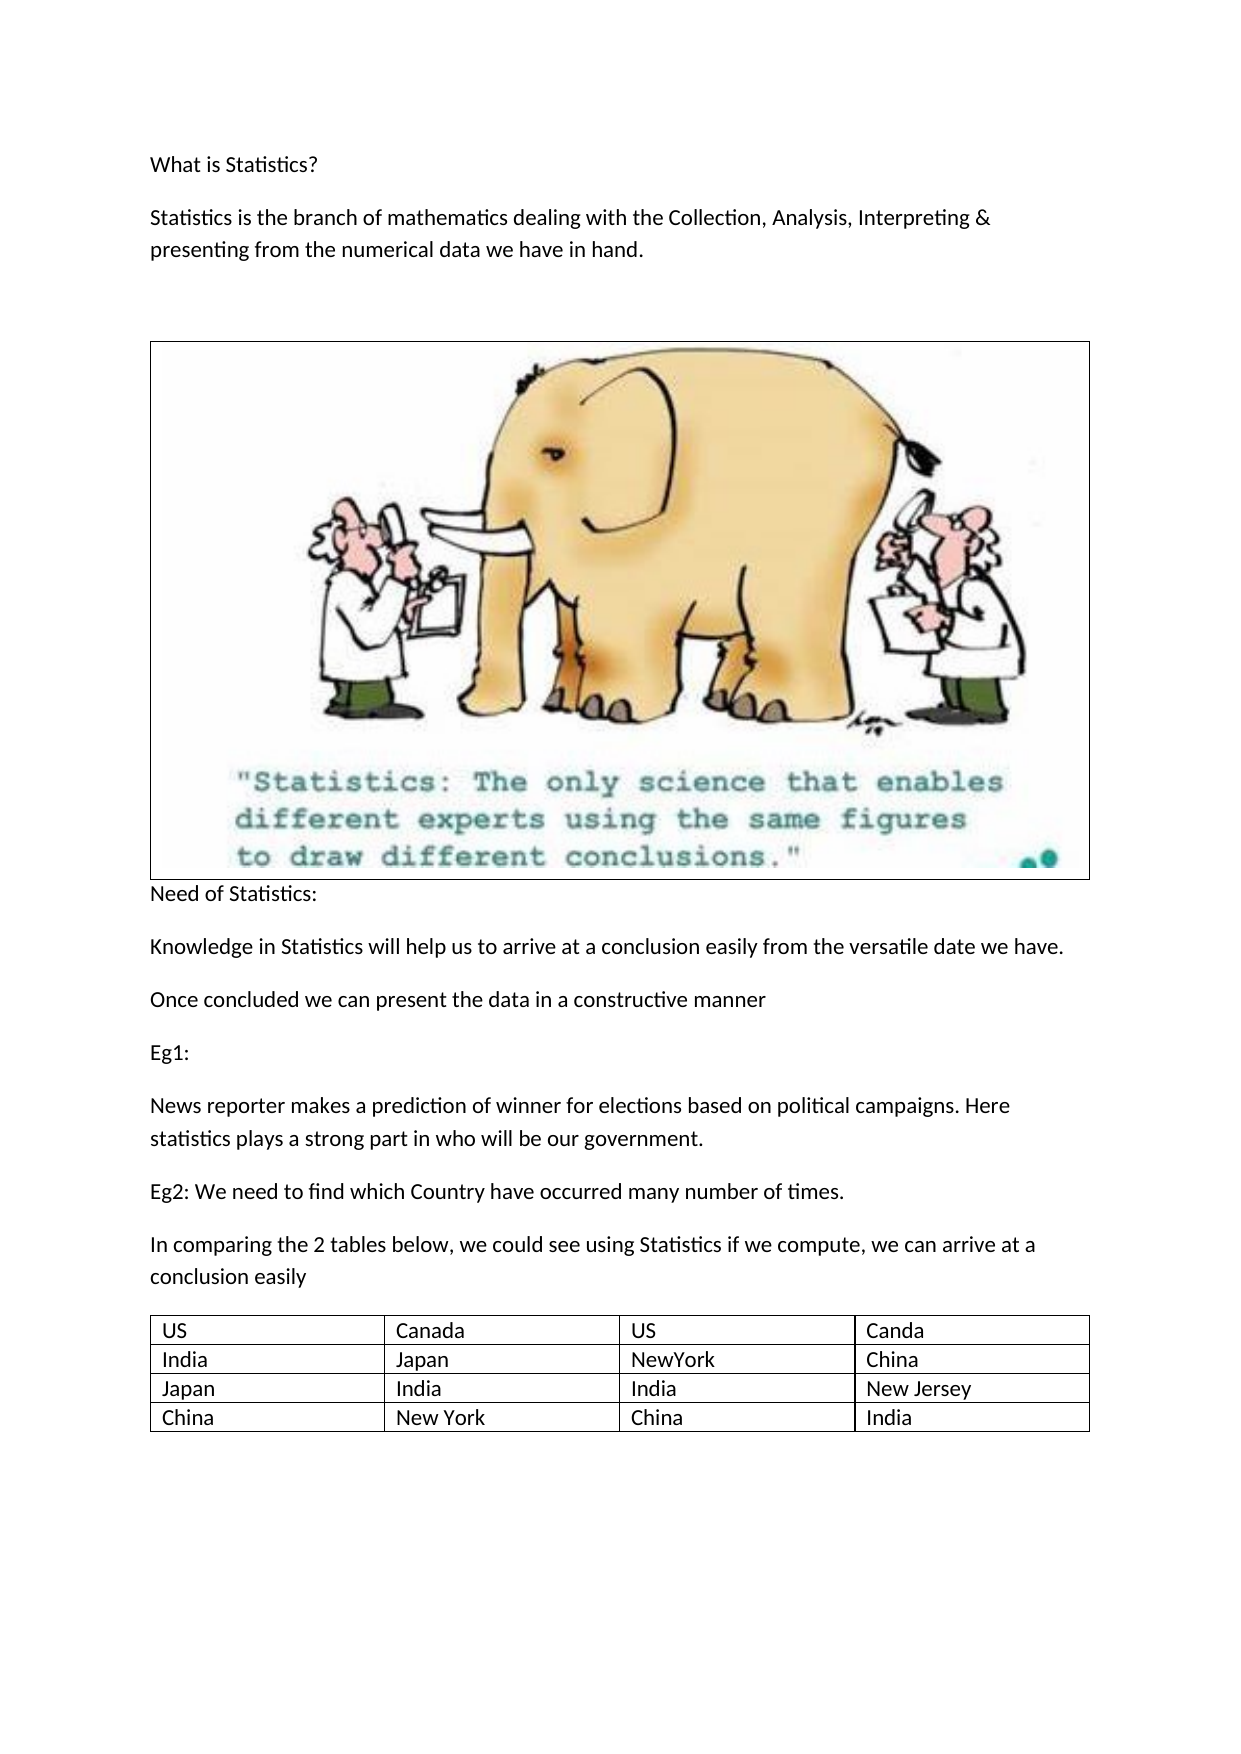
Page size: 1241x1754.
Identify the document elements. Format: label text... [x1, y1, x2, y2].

text Need of Statistics: [150, 880, 1090, 907]
text Eg1: [150, 1038, 1090, 1067]
table_cell India [385, 1374, 619, 1402]
table_cell Japan [151, 1374, 384, 1402]
text What is Statistics? [150, 150, 1090, 178]
table_header [151, 342, 1089, 878]
picture [161, 342, 1085, 868]
text News reporter makes a prediction of winner for elections based on political campaigns. Here statistics plays a strong part in who will be our government. [150, 1092, 1090, 1152]
table_cell China [151, 1403, 384, 1431]
table_header Canda [856, 1316, 1089, 1344]
text Once concluded we can present the data in a constructive manner [150, 986, 1090, 1013]
text In comparing the 2 tables below, we could see using Statistics if we compute, we can arrive at a conclusion easily [150, 1230, 1090, 1290]
table_header Canada [385, 1316, 619, 1344]
table_cell India [151, 1345, 384, 1373]
table_cell New York [385, 1403, 619, 1431]
table_header US [151, 1316, 384, 1344]
table_cell India [856, 1403, 1089, 1431]
table_cell Japan [385, 1345, 619, 1373]
table_cell China [620, 1403, 854, 1431]
table_cell India [620, 1374, 854, 1402]
text Knowledge in Statistics will help us to arrive at a conclusion easily from the versatile date we have. [150, 932, 1090, 961]
table_cell New Jersey [856, 1374, 1089, 1402]
table_cell NewYork [620, 1345, 854, 1373]
table_header US [620, 1316, 854, 1344]
table_cell China [856, 1345, 1089, 1373]
text Eg2: We need to find which Country have occurred many number of times. [150, 1177, 1090, 1205]
text Statistics is the branch of mathematics dealing with the Collection, Analysis, Interpreting & presenting from the numerical data we have in hand. [150, 203, 1090, 263]
